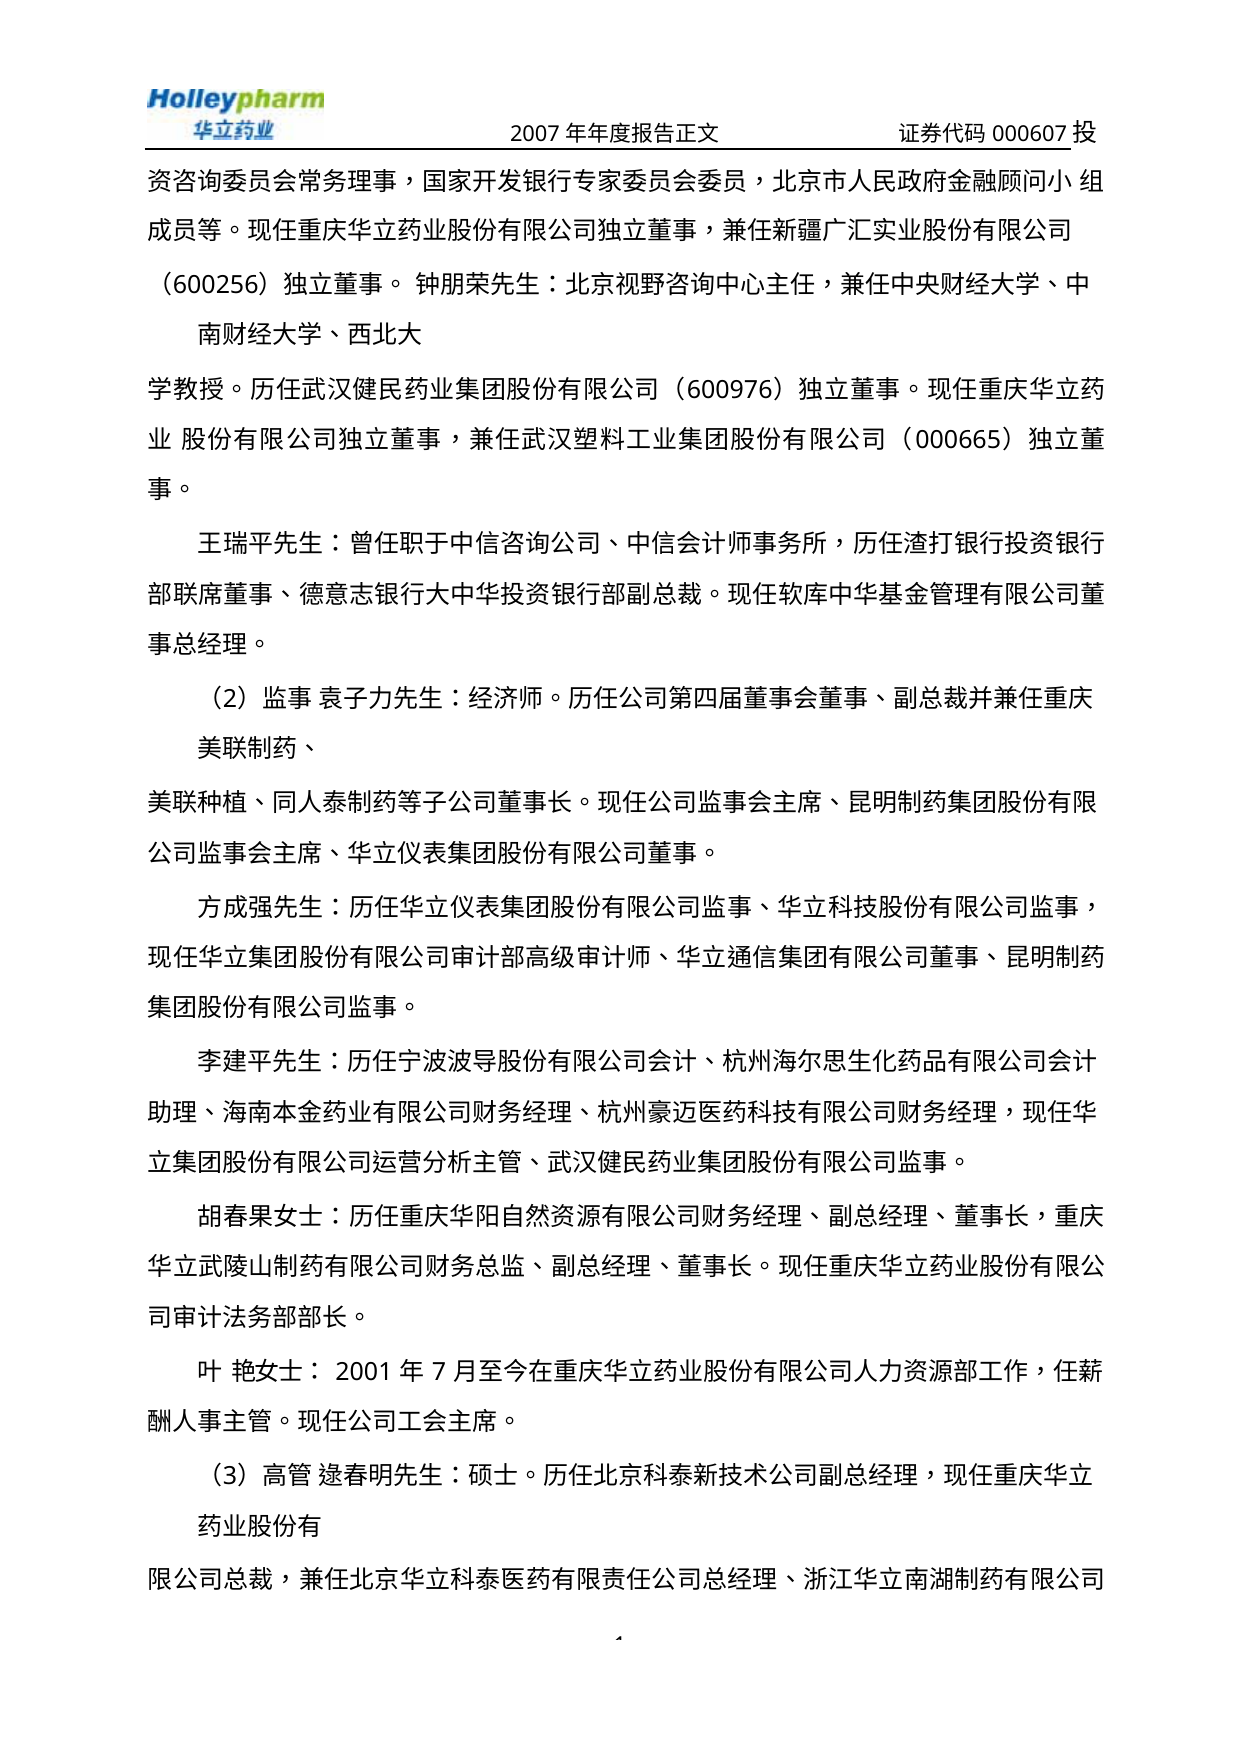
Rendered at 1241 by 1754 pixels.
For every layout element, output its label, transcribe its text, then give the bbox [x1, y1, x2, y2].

text （2）监事 袁子力先生：经济师。历任公司第四届董事会董事、副总裁并兼任重庆美联制药、 [198, 681, 1100, 765]
text 李建平先生：历任宁波波导股份有限公司会计、杭州海尔思生化药品有限公司会计 助理、海南本金药业有限公司财务经理、杭州豪迈医药科技有限公司财务经理，现任华 立集团股份有限公司运营分析主管、武汉健民药业集团股份有限公司监事。 [148, 1044, 1099, 1179]
text 胡春果女士：历任重庆华阳自然资源有限公司财务经理、副总经理、董事长，重庆 华立武陵山制药有限公司财务总监、副总经理、董事长。现任重庆华立药业股份有限公 司审计法务部部长。 [148, 1199, 1106, 1333]
picture [147, 89, 324, 140]
text 美联种植、同人泰制药等子公司董事长。现任公司监事会主席、昆明制药集团股份有限 公司监事会主席、华立仪表集团股份有限公司董事。 [148, 785, 1099, 869]
text 2007 年年度报告正文 证券代码 000607 投资咨询委员会常务理事，国家开发银行专家委员会委员，北京市人民政府金融顾问小 组成员等。现任重庆华立药业股份有限公司独立董事，兼任新疆广汇实业股份有限公司 [148, 114, 1106, 247]
text 学教授。历任武汉健民药业集团股份有限公司（600976）独立董事。现任重庆华立药业 股份有限公司独立董事，兼任武汉塑料工业集团股份有限公司（000665）独立董事。 [148, 371, 1106, 506]
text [148, 1562, 1106, 1596]
text 王瑞平先生：曾任职于中信咨询公司、中信会计师事务所，历任渣打银行投资银行 部联席董事、德意志银行大中华投资银行部副总裁。现任软库中华基金管理有限公司董 事总经理。 [148, 526, 1106, 661]
text 方成强先生：历任华立仪表集团股份有限公司监事、华立科技股份有限公司监事， 现任华立集团股份有限公司审计部高级审计师、华立通信集团有限公司董事、昆明制药 集团股份有限公司监事。 [148, 889, 1106, 1024]
text （600256）独立董事。 钟朋荣先生：北京视野咨询中心主任，兼任中央财经大学、中南财经大学、西北大 [148, 267, 1106, 351]
text 叶 艳女士： 2001 年 7 月至今在重庆华立药业股份有限公司人力资源部工作，任薪 酬人事主管。现任公司工会主席。 [148, 1353, 1106, 1438]
text （3）高管 逯春明先生：硕士。历任北京科泰新技术公司副总经理，现任重庆华立药业股份有 [198, 1458, 1106, 1542]
